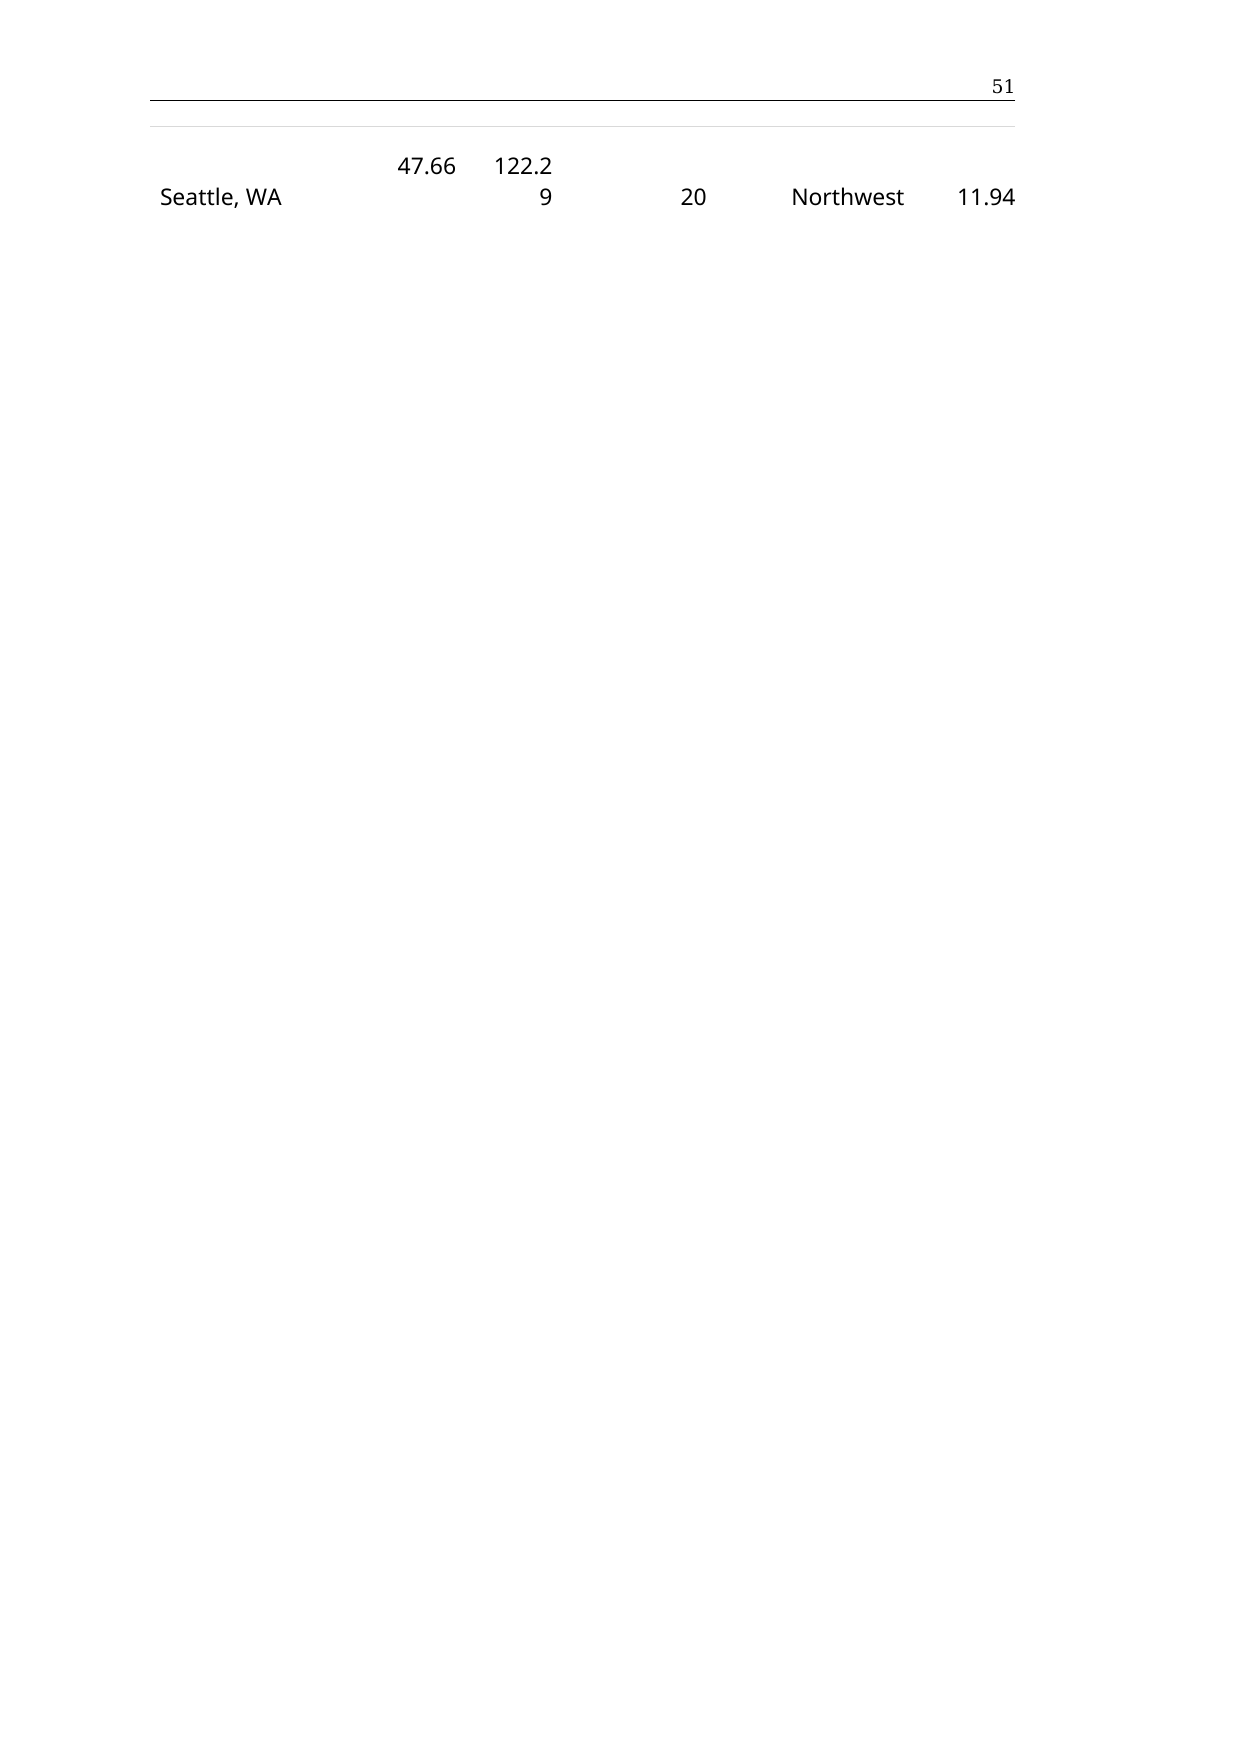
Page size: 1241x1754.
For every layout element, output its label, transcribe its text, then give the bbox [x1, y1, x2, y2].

table_cell 47.66 [386, 150, 475, 212]
table_cell 11.94 [916, 150, 1026, 212]
table_cell Northwest [718, 150, 916, 212]
table_cell 20 [564, 150, 718, 212]
table_cell 122.29 [475, 150, 563, 212]
table_cell Seattle, WA [149, 150, 386, 212]
